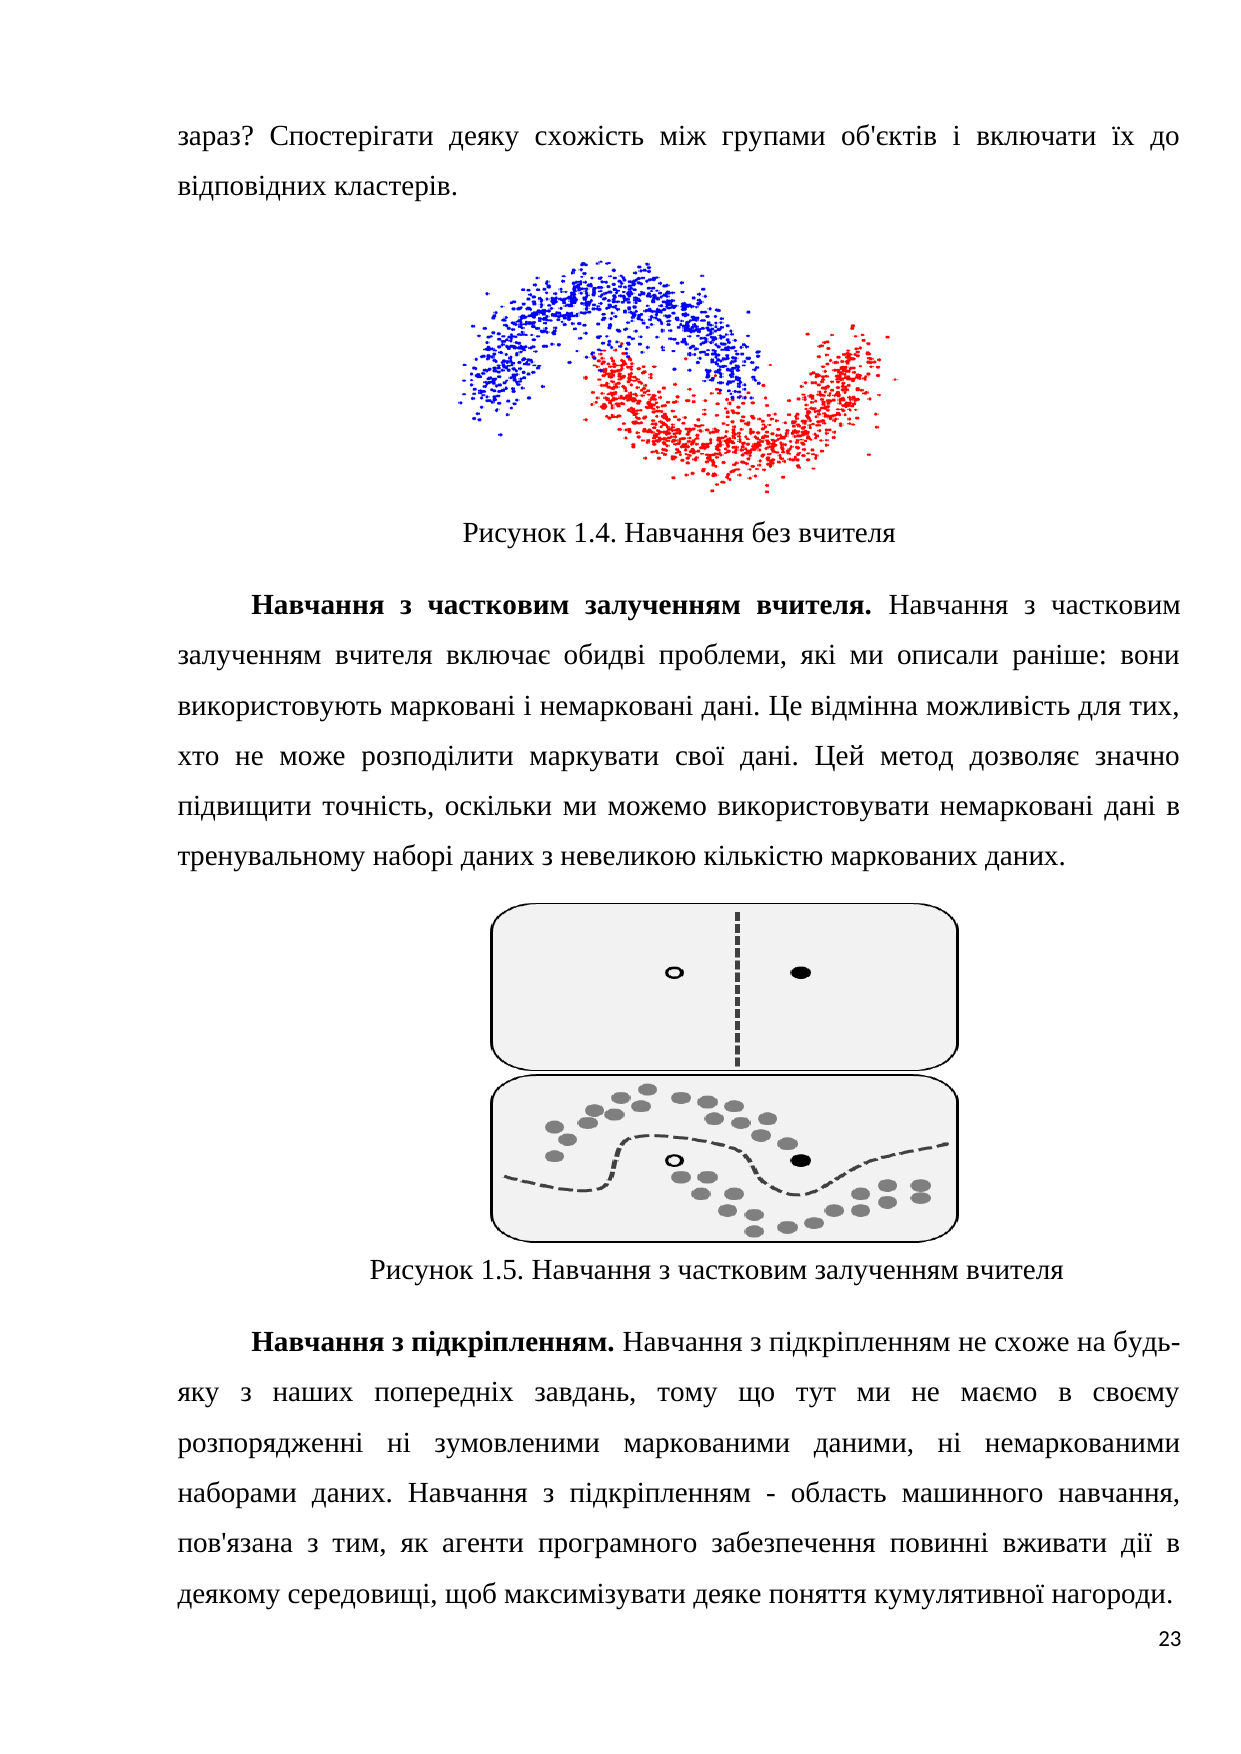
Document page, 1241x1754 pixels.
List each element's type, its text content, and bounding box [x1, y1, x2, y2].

picture [435, 888, 998, 1250]
list Рисунок 1.4. Навчання без вчителя [177, 515, 1181, 548]
list Навчання з частковим залученням вчителя. Навчання з частковим залученням вчителя включає обидві проблеми, які ми описали раніше: вони використовують марковані і немарковані дані. Це відмінна можливість для тих, хто не може розподілити маркувати свої дані. Цей метод дозволяє значно підвищити точність, оскільки ми можемо використовувати немарковані дані в тренувальному наборі даних з невеликою кількістю маркованих даних. [177, 587, 1181, 872]
picture [290, 218, 1068, 513]
list Рисунок 1.5. Навчання з частковим залученням вчителя [252, 1252, 1181, 1286]
list Навчання з підкріпленням. Навчання з підкріпленням не схоже на будь-яку з наших попередніх завдань, тому що тут ми не маємо в своєму розпорядженні ні зумовленими маркованими даними, ні немаркованими наборами даних. Навчання з підкріпленням - область машинного навчання, пов'язана з тим, як агенти програмного забезпечення повинні вживати дії в деякому середовищі, щоб максимізувати деяке поняття кумулятивної нагороди. [177, 1324, 1181, 1609]
